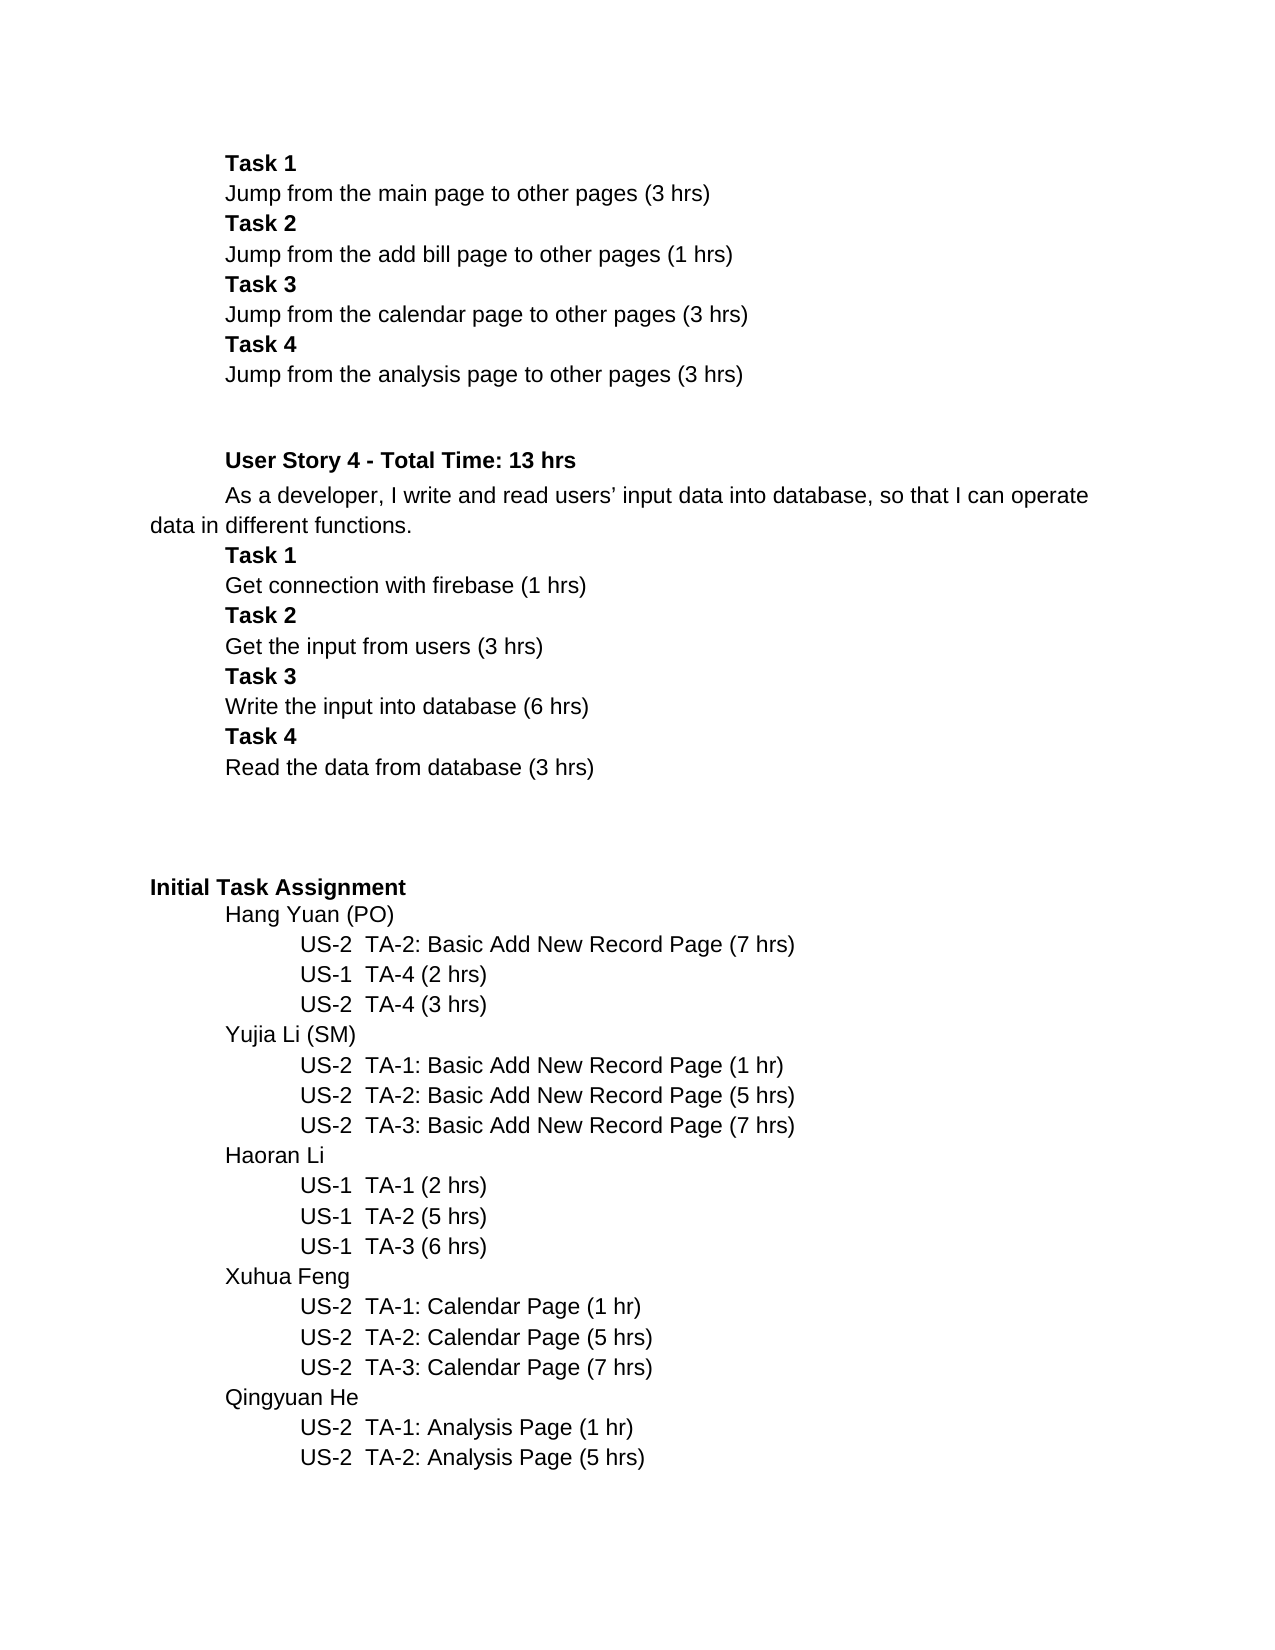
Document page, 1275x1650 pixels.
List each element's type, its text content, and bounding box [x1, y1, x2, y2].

text Task 2 [150, 602, 1125, 629]
text Task 3 [150, 271, 1125, 297]
text Jump from the calendar page to other pages (3 hrs) [150, 301, 1125, 327]
text US-2 TA-2: Calendar Page (5 hrs) [150, 1323, 1125, 1350]
text US-2 TA-4 (3 hrs) [150, 991, 1125, 1018]
text US-2 TA-1: Calendar Page (1 hr) [150, 1293, 1125, 1320]
text US-2 TA-1: Analysis Page (1 hr) [150, 1414, 1125, 1441]
text Qingyuan He [150, 1384, 1125, 1410]
text Get the input from users (3 hrs) [150, 633, 1125, 659]
text Write the input into database (6 hrs) [150, 693, 1125, 719]
text Jump from the main page to other pages (3 hrs) [150, 180, 1125, 207]
text Task 4 [150, 723, 1125, 749]
text US-2 TA-2: Basic Add New Record Page (7 hrs) [150, 931, 1125, 957]
subtitle Initial Task Assignment [150, 874, 1125, 901]
text Task 1 [150, 542, 1125, 568]
text Task 4 [150, 331, 1125, 358]
text US-1 TA-2 (5 hrs) [225, 1203, 1125, 1229]
text Get connection with firebase (1 hrs) [150, 572, 1125, 598]
text Task 1 [150, 150, 1125, 176]
text Task 3 [150, 663, 1125, 689]
text Yujia Li (SM) [150, 1021, 1125, 1048]
text Jump from the add bill page to other pages (1 hrs) [150, 241, 1125, 267]
text US-1 TA-1 (2 hrs) [150, 1172, 1125, 1199]
text US-2 TA-2: Analysis Page (5 hrs) [150, 1444, 1125, 1471]
text US-2 TA-3: Basic Add New Record Page (7 hrs) [150, 1112, 1125, 1138]
text Hang Yuan (PO) [150, 901, 1125, 927]
text Jump from the analysis page to other pages (3 hrs) [150, 361, 1125, 388]
text US-1 TA-3 (6 hrs) [150, 1233, 1125, 1259]
text Haoran Li [150, 1142, 1125, 1169]
text US-2 TA-3: Calendar Page (7 hrs) [150, 1354, 1125, 1380]
text Read the data from database (3 hrs) [150, 753, 1125, 780]
text US-2 TA-2: Basic Add New Record Page (5 hrs) [150, 1082, 1125, 1108]
text US-2 TA-1: Basic Add New Record Page (1 hr) [150, 1052, 1125, 1078]
text Xuhua Feng [150, 1263, 1125, 1289]
text US-1 TA-4 (2 hrs) [150, 961, 1125, 987]
subtitle User Story 4 - Total Time: 13 hrs [150, 447, 1125, 473]
text As a developer, I write and read users’ input data into database, so that I can operate data in different functions. [150, 482, 1125, 538]
text Task 2 [150, 210, 1125, 237]
